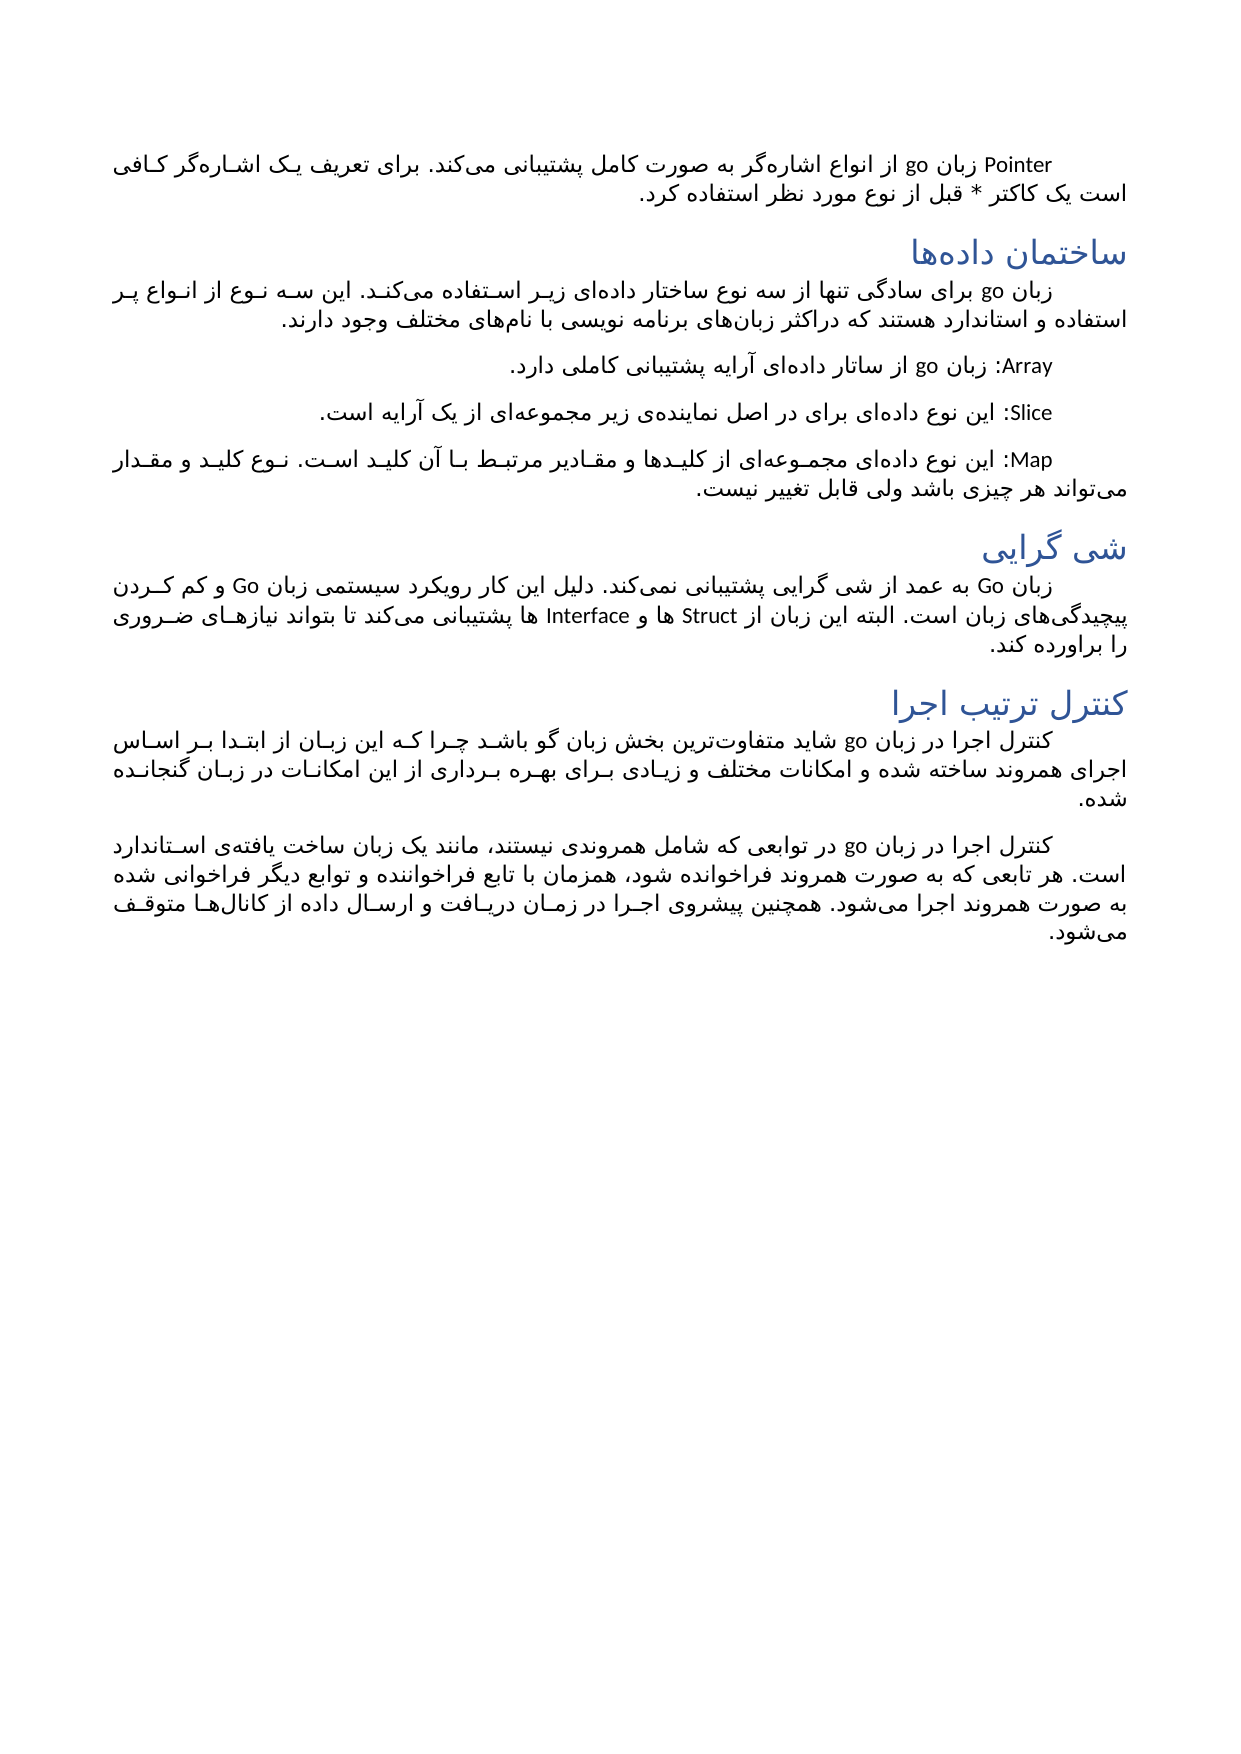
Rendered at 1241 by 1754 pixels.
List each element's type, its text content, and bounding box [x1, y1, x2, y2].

text Slice: این نوع داده‌ای برای در اصل نماینده‌ی زیر مجموعه‌ای از یک آرایه است. [112, 398, 1128, 426]
subtitle کنترل ترتیب اجرا [112, 685, 1128, 723]
text کنترل اجرا در زبان go شاید متفاوت‌ترین بخش زبان گو باشد چرا که این زبان از ابتدا بر اساس اجرای همروند ساخته شده و امکانات مختلف و زیادی برای بهره برداری از این امکانات در زبان گنجانده شده. [112, 727, 1128, 812]
text Map: این نوع داده‌ای مجموعه‌ای از کلیدها و مقادیر مرتبط با آن کلید است. نوع کلید و مقدار می‌تواند هر چیزی باشد ولی قابل تغییر نیست. [112, 445, 1128, 502]
text کنترل اجرا در زبان go در توابعی که شامل همروندی نیستند، مانند یک زبان ساخت یافته‌ی استاندارد است. هر تابعی که به صورت همروند فراخوانده شود، همزمان با تابع فراخواننده و توابع دیگر فراخوانی شده به صورت همروند اجرا می‌شود. همچنین پیشروی اجرا در زمان دریافت و ارسال داده از کانال‌ها متوقف می‌شود. [112, 831, 1128, 945]
text زبان Go به عمد از شی گرایی پشتیبانی نمی‌کند. دلیل این کار رویکرد سیستمی زبان Go و کم کردن پیچیدگی‌های زبان است. البته این زبان از Struct ها و Interface ها پشتیبانی می‌کند تا بتواند نیازهای ضروری را براورده کند. [112, 571, 1128, 658]
subtitle شی گرایی [112, 529, 1128, 568]
subtitle ساختمان داده‌ها [112, 234, 1128, 273]
text Array: زبان go از ساتار داده‌ای آرایه پشتیبانی کاملی دارد. [112, 351, 1128, 379]
text زبان go برای سادگی تنها از سه نوع ساختار داده‌ای زیر استفاده می‌کند. این سه نوع از انواع پر استفاده و استاندارد هستند که دراکثر زبان‌های برنامه نویسی با نام‌های مختلف وجود دارند. [112, 276, 1128, 332]
text Pointer زبان go از انواع اشاره‌گر به صورت کامل پشتیبانی می‌کند. برای تعریف یک اشاره‌گر کافی است یک کاکتر * قبل از نوع مورد نظر استفاده کرد. [112, 150, 1128, 207]
